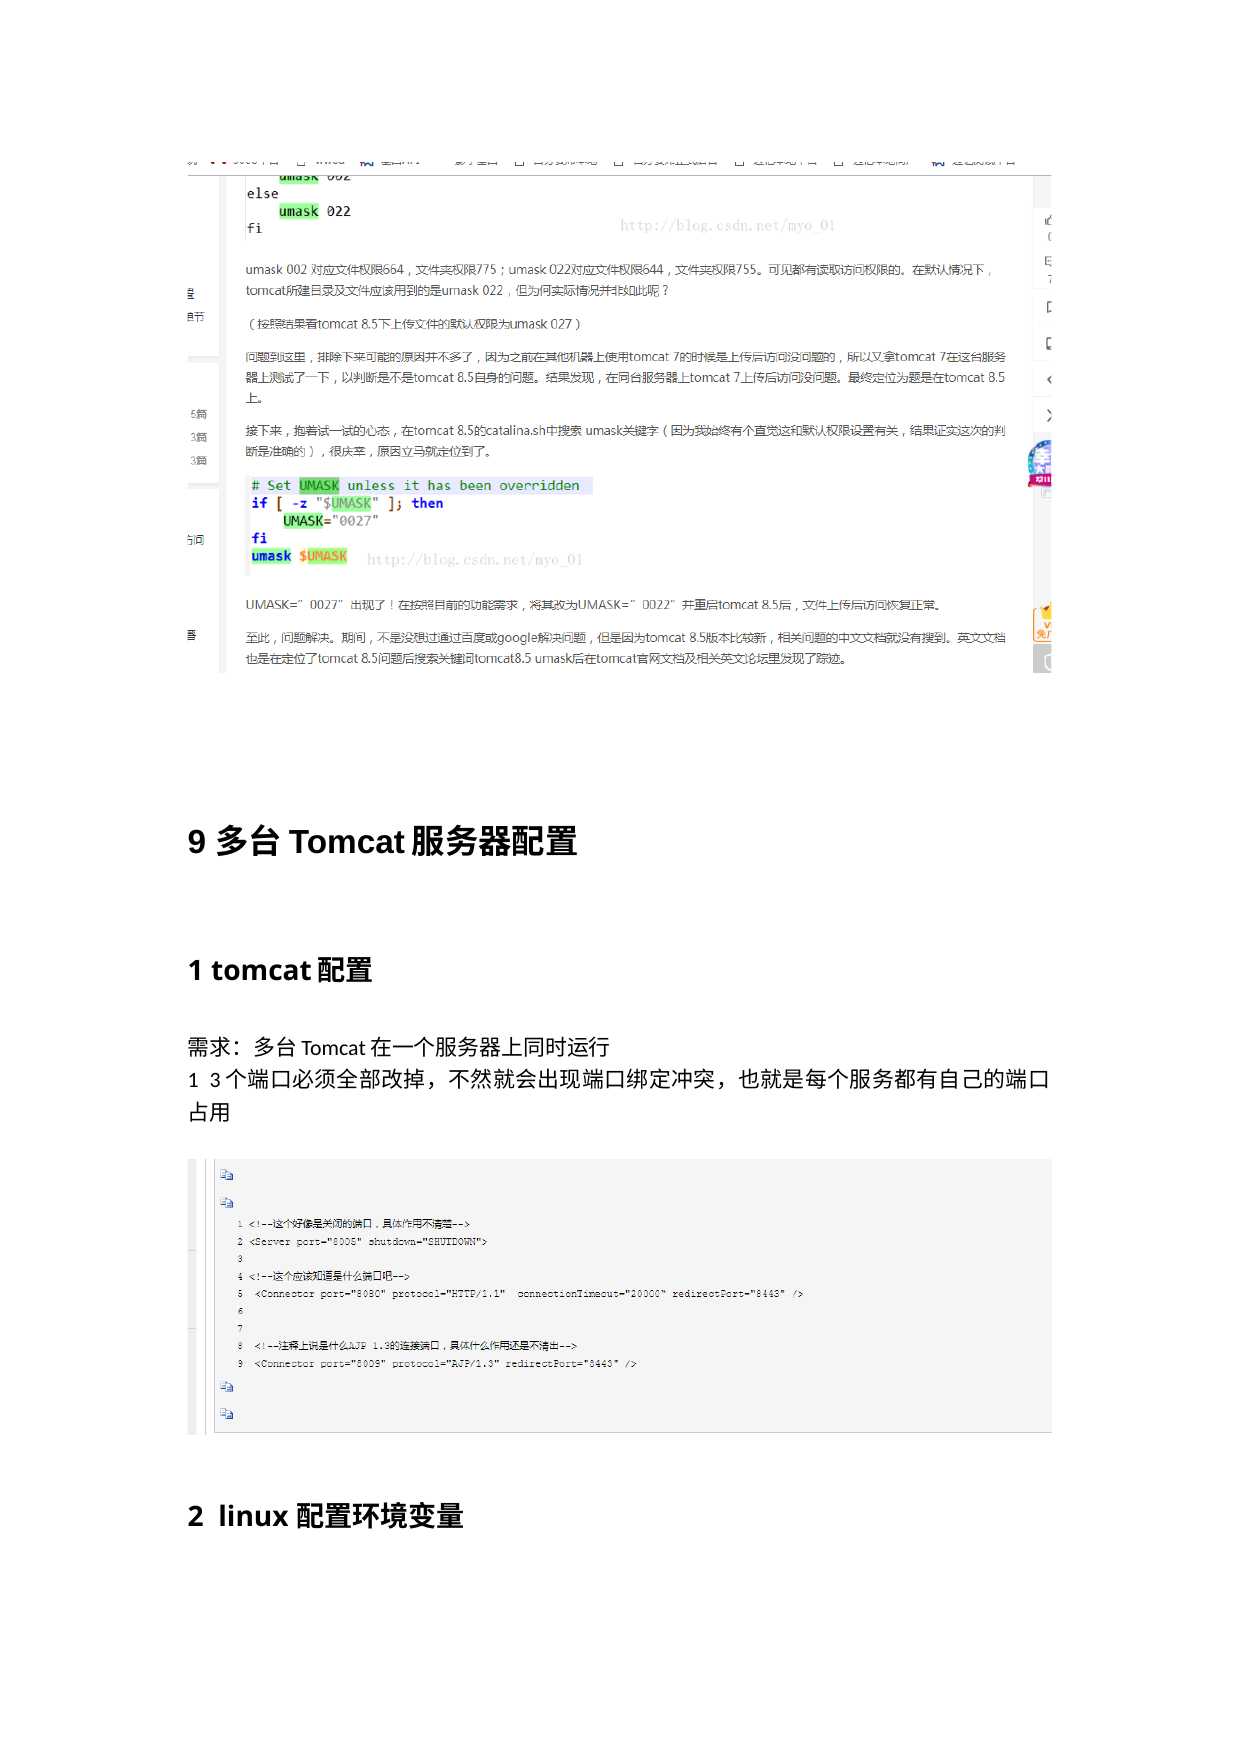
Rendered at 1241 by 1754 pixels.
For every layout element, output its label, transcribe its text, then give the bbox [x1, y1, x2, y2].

subtitle 9 多台Tomcat服务器配置 [187, 807, 1053, 872]
subtitle 1 tomcat配置 [187, 935, 1053, 1000]
text 1 3个端口必须全部改掉，不然就会出现端口绑定冲突，也就是每个服务都有自己的端口占用 [187, 1062, 1053, 1127]
picture [187, 162, 1052, 673]
text 需求：多台Tomcat在一个服务器上同时运行 [187, 1029, 1053, 1062]
subtitle 2 linux 配置环境变量 [187, 1481, 1053, 1546]
picture [187, 1159, 1053, 1435]
